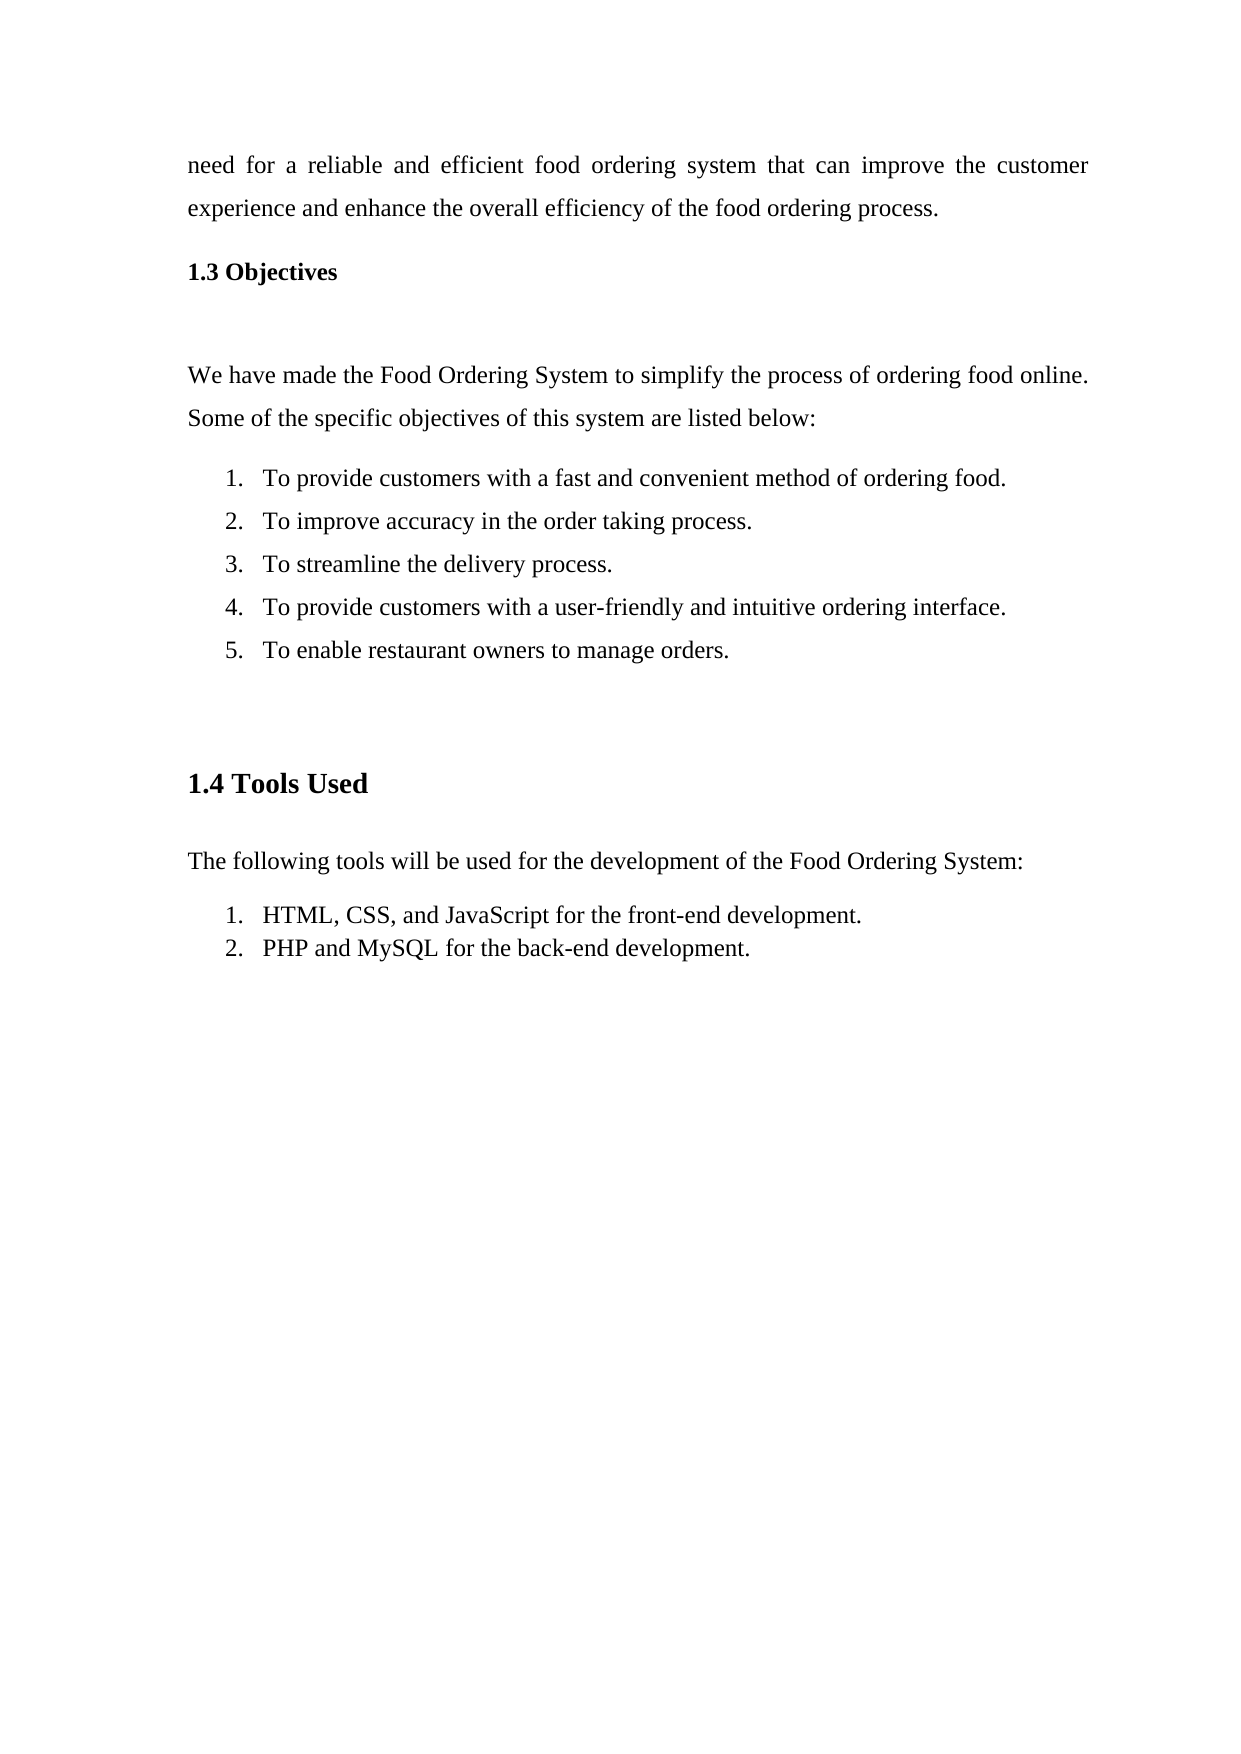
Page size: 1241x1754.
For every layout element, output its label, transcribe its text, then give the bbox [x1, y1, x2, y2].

list To improve accuracy in the order taking process. [225, 506, 1090, 535]
subtitle 1.4 Tools Used [187, 766, 1090, 799]
text We have made the Food Ordering System to simplify the process of ordering food online. Some of the specific objectives of this system are listed below: [187, 360, 1090, 432]
subtitle 1.3 Objectives [187, 257, 1090, 286]
list To provide customers with a user-friendly and intuitive ordering interface. [225, 592, 1090, 621]
text The following tools will be used for the development of the Food Ordering System: [187, 846, 1090, 875]
list To streamline the delivery process. [225, 549, 1090, 578]
list HTML, CSS, and JavaScript for the front-end development. [225, 900, 1090, 929]
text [187, 150, 1090, 222]
list To enable restaurant owners to manage orders. [225, 635, 1090, 664]
list To provide customers with a fast and convenient method of ordering food. [225, 463, 1090, 492]
list PHP and MySQL for the back-end development. [225, 933, 1090, 962]
